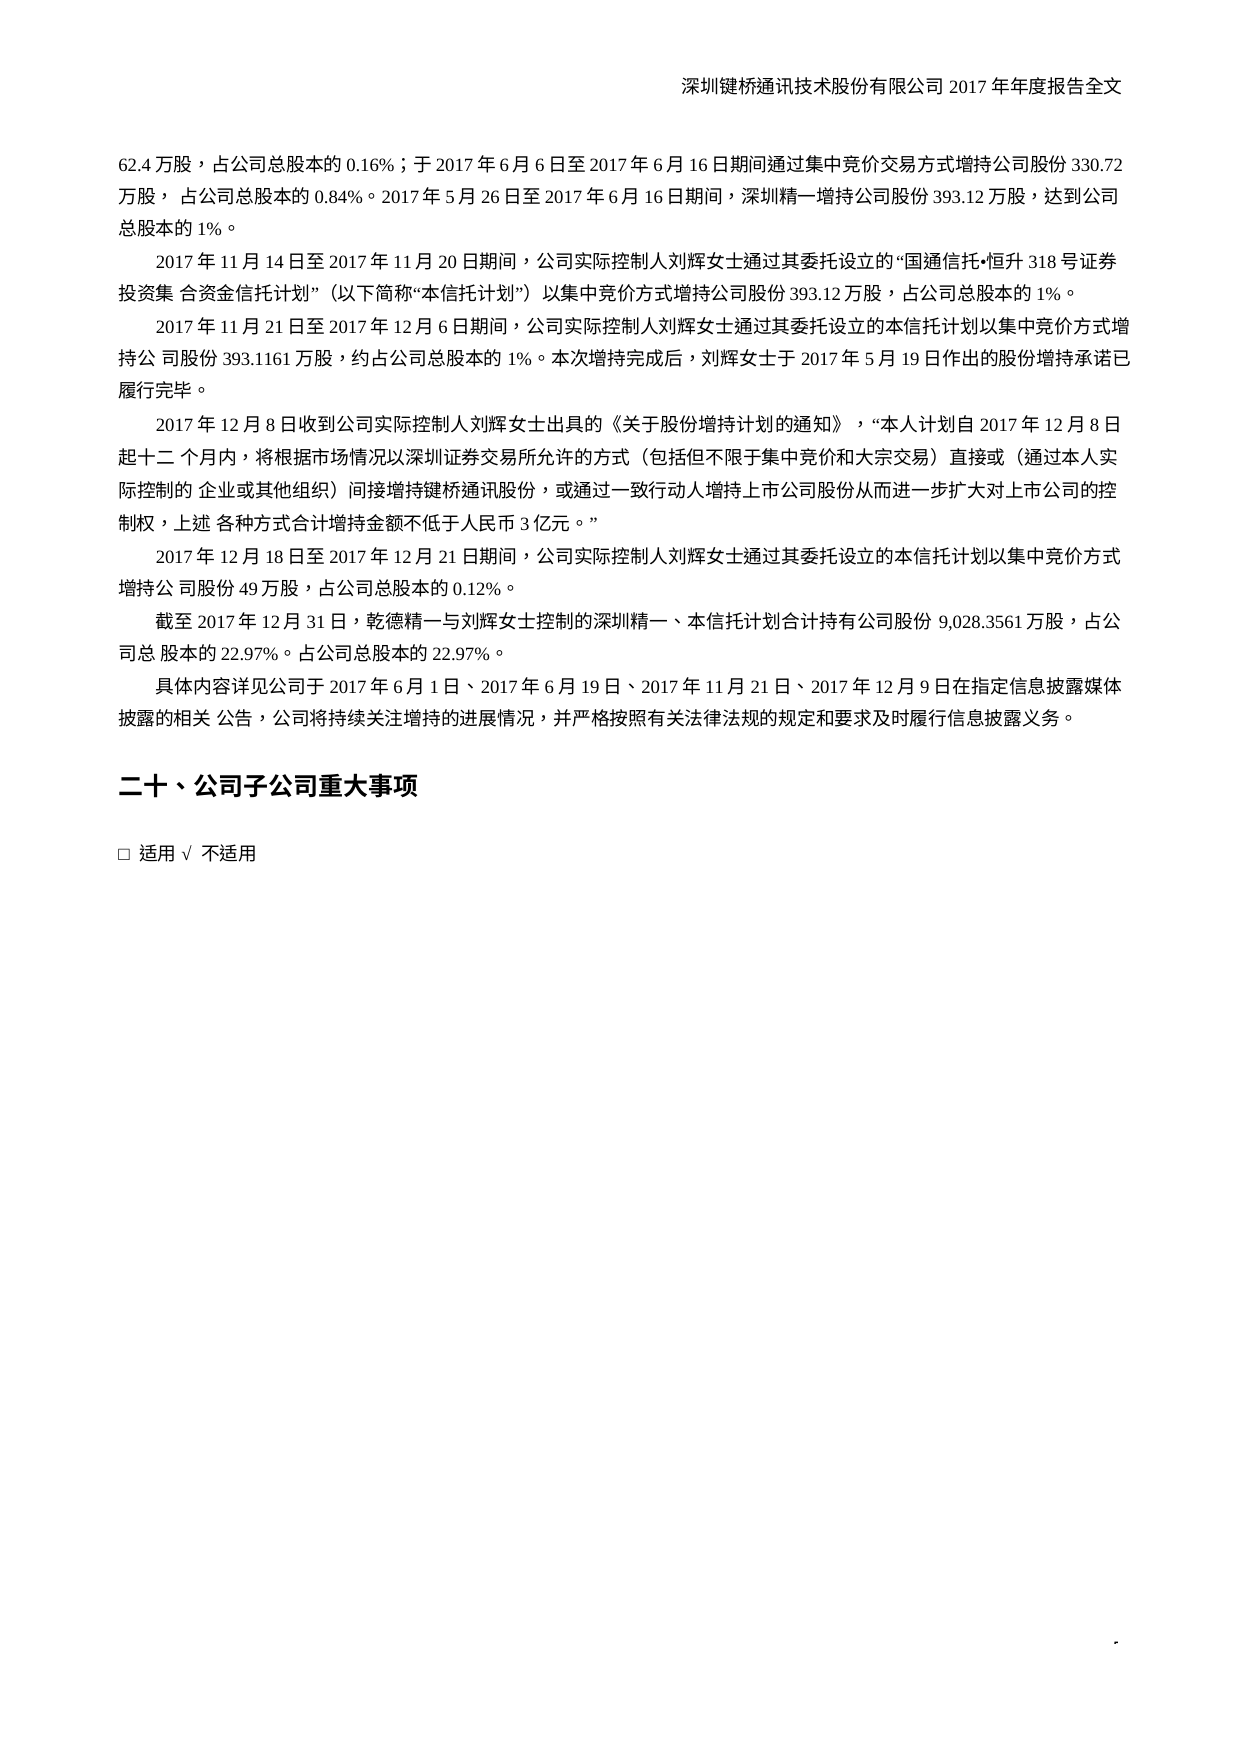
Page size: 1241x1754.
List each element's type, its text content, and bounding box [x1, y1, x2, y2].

text 62.4万股，占公司总股本的0.16%；于2017年6月6日至2017年6月16日期间通过集中竞价交易方式增持公司股份330.72万股， 占公司总股本的0.84%。2017年5月26日至2017年6月16日期间，深圳精一增持公司股份393.12万股，达到公司总股本的1%。 [118, 152, 1126, 241]
text □ 适用 √ 不适用 [118, 840, 1132, 866]
text 具体内容详见公司于2017年6月1日、2017年6月19日、2017年11月21日、2017年12月9日在指定信息披露媒体披露的相关 公告，公司将持续关注增持的进展情况，并严格按照有关法律法规的规定和要求及时履行信息披露义务。 [118, 674, 1122, 731]
subtitle 二十、公司子公司重大事项 [118, 768, 1132, 802]
text 2017年12月8日收到公司实际控制人刘辉女士出具的《关于股份增持计划的通知》，“本人计划自2017年12月8日起十二 个月内，将根据市场情况以深圳证券交易所允许的方式（包括但不限于集中竞价和大宗交易）直接或（通过本人实际控制的 企业或其他组织）间接增持键桥通讯股份，或通过一致行动人增持上市公司股份从而进一步扩大对上市公司的控制权，上述 各种方式合计增持金额不低于人民币3亿元。” [118, 411, 1122, 536]
text 2017年11月14日至2017年11月20日期间，公司实际控制人刘辉女士通过其委托设立的“国通信托•恒升318号证券投资集 合资金信托计划”（以下简称“本信托计划”）以集中竞价方式增持公司股份393.12万股，占公司总股本的1%。 [118, 249, 1118, 306]
text 截至2017年12月31日，乾德精一与刘辉女士控制的深圳精一、本信托计划合计持有公司股份9,028.3561万股，占公司总 股本的22.97%。占公司总股本的22.97%。 [118, 609, 1122, 666]
text 2017年12月18日至2017年12月21日期间，公司实际控制人刘辉女士通过其委托设立的本信托计划以集中竞价方式增持公 司股份49万股，占公司总股本的0.12%。 [118, 544, 1122, 601]
text 2017年11月21日至2017年12月6日期间，公司实际控制人刘辉女士通过其委托设立的本信托计划以集中竞价方式增持公 司股份393.1161万股，约占公司总股本的1%。本次增持完成后，刘辉女士于2017年5月19日作出的股份增持承诺已履行完毕。 [118, 314, 1132, 403]
